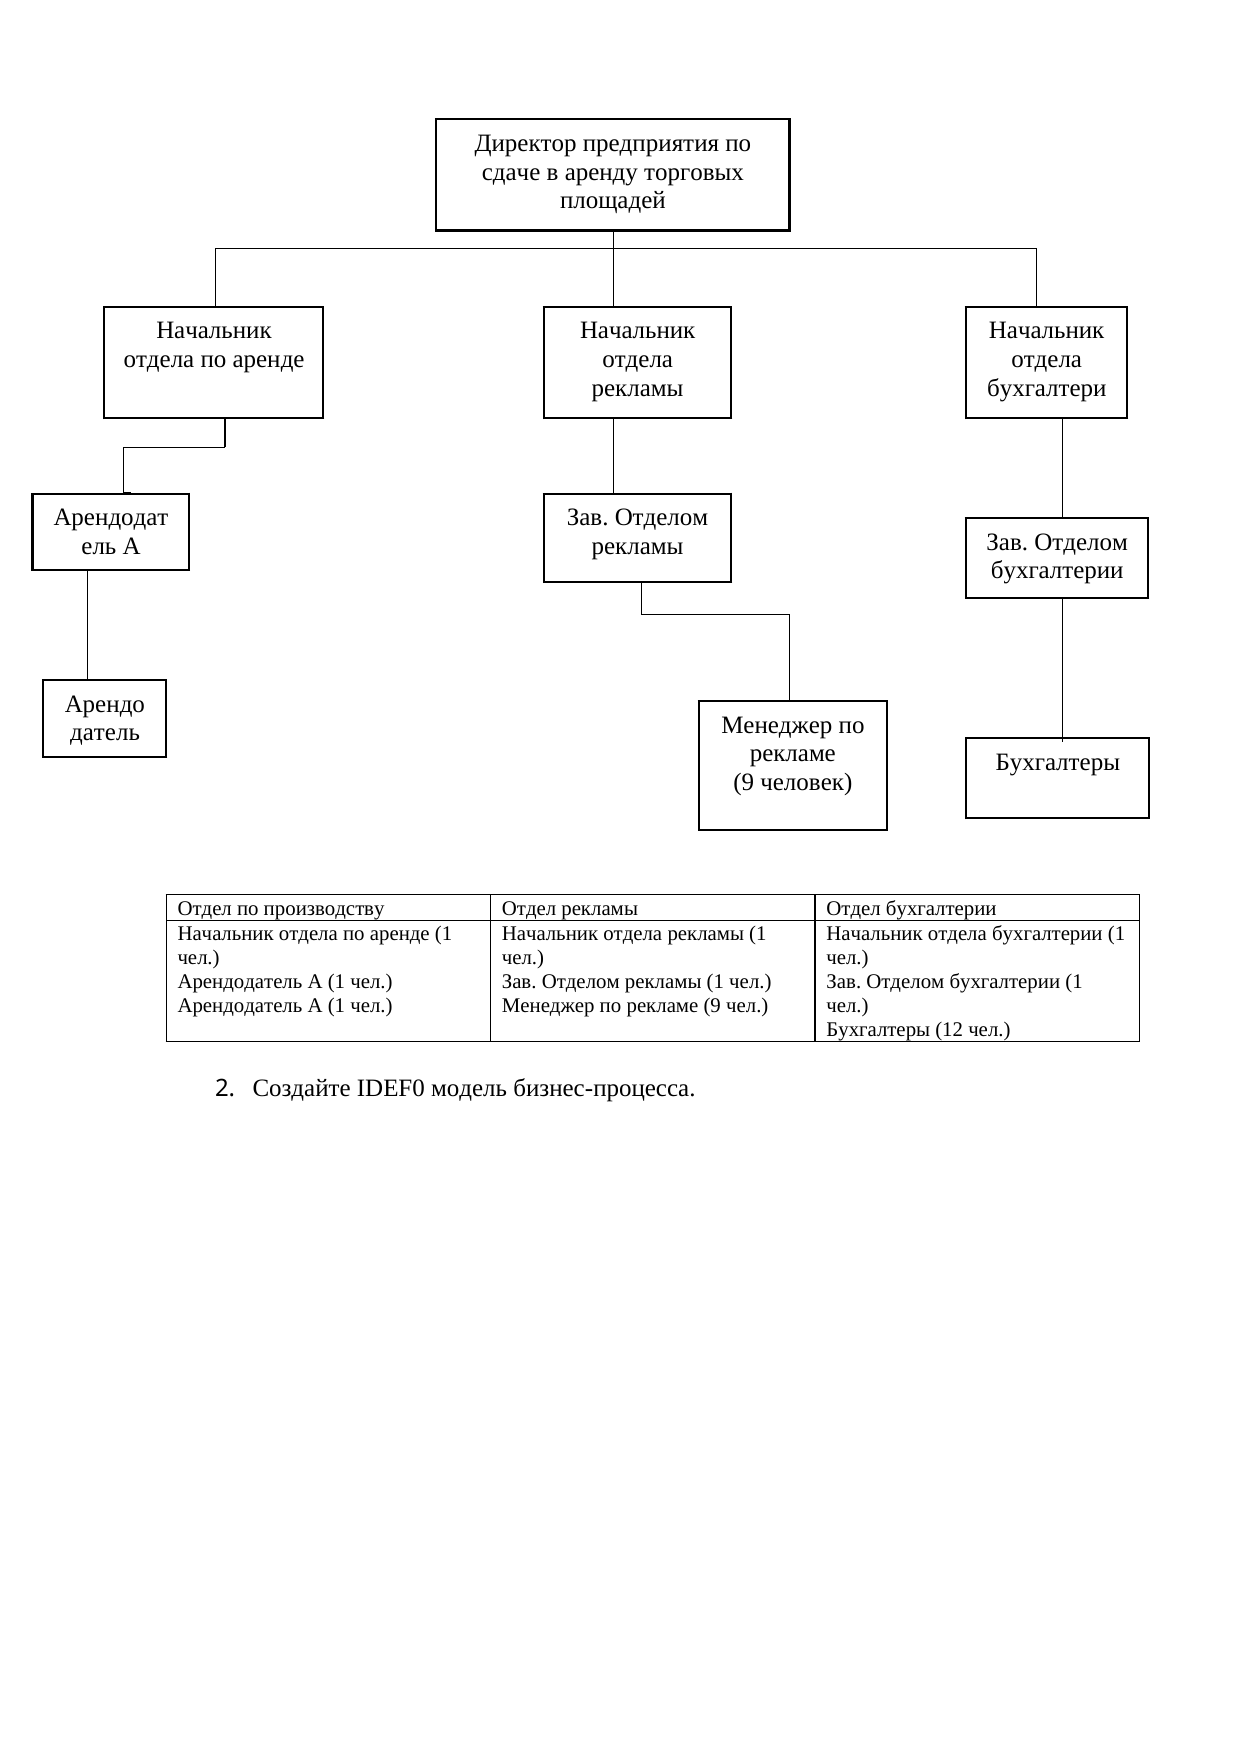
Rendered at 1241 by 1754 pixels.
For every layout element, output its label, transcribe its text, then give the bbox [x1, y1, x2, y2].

list Создайте IDEF0 модель бизнес-процесса. [215, 1071, 1152, 1103]
table_cell Начальник отдела рекламы (1 чел.) Зав. Отделом рекламы (1 чел.) Менеджер по рекламе (9 чел.) [491, 921, 814, 1041]
table_header Отдел бухгалтерии [816, 895, 1139, 919]
table_cell Начальник отдела по аренде (1 чел.) Арендодатель А (1 чел.) Арендодатель А (1 чел.) [167, 921, 490, 1041]
table_cell Начальник отдела бухгалтерии (1 чел.) Зав. Отделом бухгалтерии (1 чел.) Бухгалтеры (12 чел.) [816, 921, 1139, 1041]
table_header Отдел рекламы [491, 895, 814, 919]
table_header Отдел по производству [167, 895, 490, 919]
